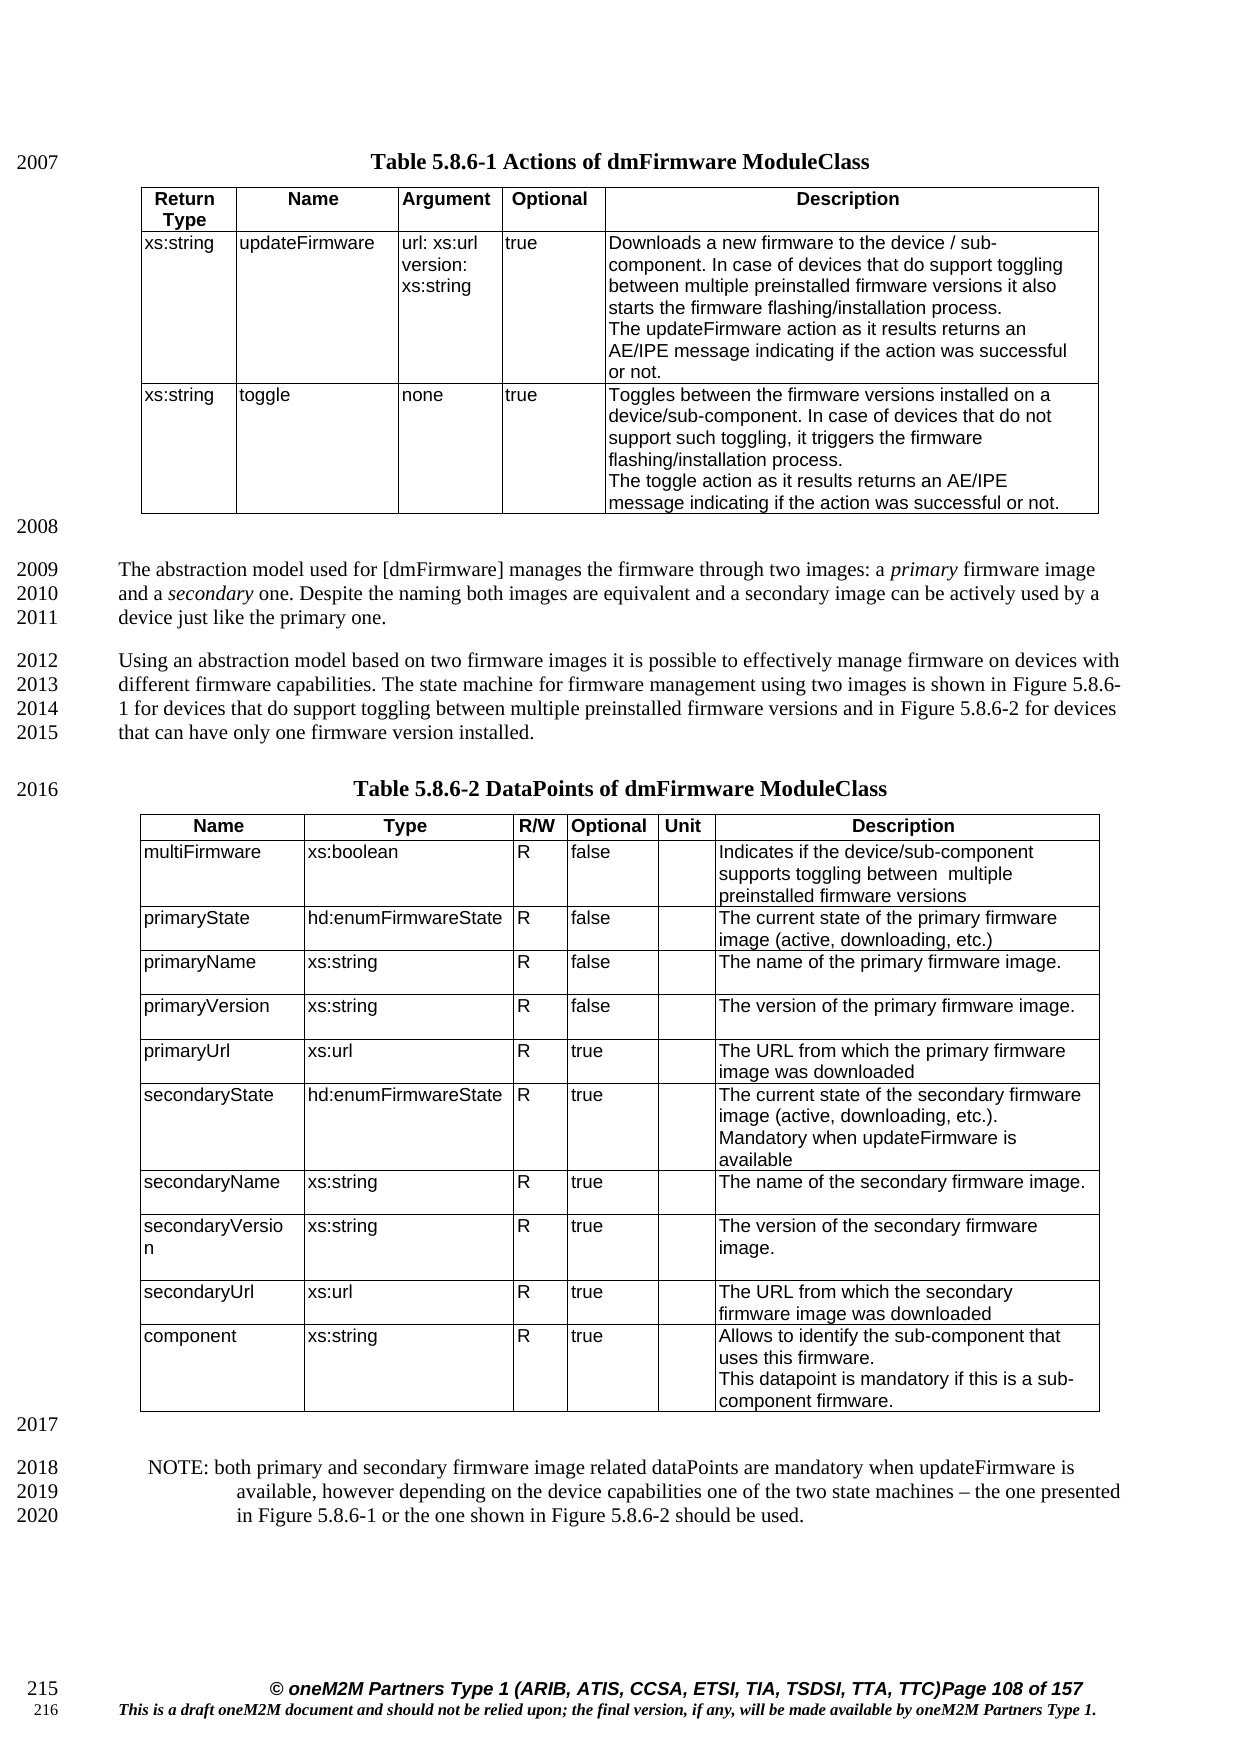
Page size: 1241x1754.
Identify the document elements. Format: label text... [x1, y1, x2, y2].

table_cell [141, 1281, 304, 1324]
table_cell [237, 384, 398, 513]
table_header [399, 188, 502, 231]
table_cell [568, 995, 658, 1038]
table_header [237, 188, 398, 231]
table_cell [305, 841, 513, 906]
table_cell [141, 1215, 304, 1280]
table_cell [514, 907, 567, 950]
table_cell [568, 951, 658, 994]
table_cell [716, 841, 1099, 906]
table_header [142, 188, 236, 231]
text Using an abstraction model based on two firmware images it is possible to effectively manage firmware on devices with different firmware capabilities. The state machine for firmware management using two images is shown in Figure 5.8.6-1 for devices that do support toggling between multiple preinstalled firmware versions and in Figure 5.8.6-2 for devices that can have only one firmware version installed. [118, 648, 1122, 744]
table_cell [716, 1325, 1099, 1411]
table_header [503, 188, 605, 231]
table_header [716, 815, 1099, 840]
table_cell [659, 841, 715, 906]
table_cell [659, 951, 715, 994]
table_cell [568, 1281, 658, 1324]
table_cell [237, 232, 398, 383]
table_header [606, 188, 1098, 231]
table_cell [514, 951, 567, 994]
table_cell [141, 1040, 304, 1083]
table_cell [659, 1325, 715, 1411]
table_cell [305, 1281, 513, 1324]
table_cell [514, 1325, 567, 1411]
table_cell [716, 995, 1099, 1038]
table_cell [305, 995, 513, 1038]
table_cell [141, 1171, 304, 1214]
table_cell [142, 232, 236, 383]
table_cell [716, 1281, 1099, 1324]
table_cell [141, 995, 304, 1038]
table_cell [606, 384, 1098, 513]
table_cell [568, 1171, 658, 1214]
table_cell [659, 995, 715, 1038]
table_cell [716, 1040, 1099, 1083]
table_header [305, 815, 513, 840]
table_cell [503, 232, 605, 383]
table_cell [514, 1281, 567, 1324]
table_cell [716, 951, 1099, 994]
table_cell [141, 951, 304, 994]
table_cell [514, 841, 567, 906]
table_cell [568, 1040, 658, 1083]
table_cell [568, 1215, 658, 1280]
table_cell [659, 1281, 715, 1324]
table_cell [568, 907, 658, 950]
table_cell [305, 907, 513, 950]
text Table 5.8.6-2 DataPoints of dmFirmware ModuleClass [118, 775, 1122, 802]
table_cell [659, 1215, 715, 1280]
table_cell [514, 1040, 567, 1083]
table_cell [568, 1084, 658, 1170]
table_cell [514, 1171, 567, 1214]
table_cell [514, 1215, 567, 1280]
text Table 5.8.6-1 Actions of dmFirmware ModuleClass [118, 148, 1122, 174]
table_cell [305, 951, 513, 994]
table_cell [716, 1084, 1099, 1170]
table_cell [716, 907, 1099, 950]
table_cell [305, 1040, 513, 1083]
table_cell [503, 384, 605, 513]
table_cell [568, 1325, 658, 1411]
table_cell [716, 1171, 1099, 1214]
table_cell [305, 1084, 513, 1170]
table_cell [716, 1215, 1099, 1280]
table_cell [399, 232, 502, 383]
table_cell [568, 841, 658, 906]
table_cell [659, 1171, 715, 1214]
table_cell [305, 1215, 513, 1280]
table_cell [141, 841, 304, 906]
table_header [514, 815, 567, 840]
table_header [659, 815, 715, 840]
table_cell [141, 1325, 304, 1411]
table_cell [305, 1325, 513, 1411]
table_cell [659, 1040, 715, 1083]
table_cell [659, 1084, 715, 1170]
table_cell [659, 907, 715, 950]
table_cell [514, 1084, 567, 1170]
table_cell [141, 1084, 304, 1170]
text The abstraction model used for [dmFirmware] manages the firmware through two images: a primary firmware image and a secondary one. Despite the naming both images are equivalent and a secondary image can be actively used by a device just like the primary one. [118, 557, 1122, 629]
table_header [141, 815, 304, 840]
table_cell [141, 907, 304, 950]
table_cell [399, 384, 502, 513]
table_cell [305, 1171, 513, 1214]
text NOTE: both primary and secondary firmware image related dataPoints are mandatory when updateFirmware is available, however depending on the device capabilities one of the two state machines – the one presented in Figure 5.8.6-1 or the one shown in Figure 5.8.6-2 should be used. [148, 1455, 1122, 1527]
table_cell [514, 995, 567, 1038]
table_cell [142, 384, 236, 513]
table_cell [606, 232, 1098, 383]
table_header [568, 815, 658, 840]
